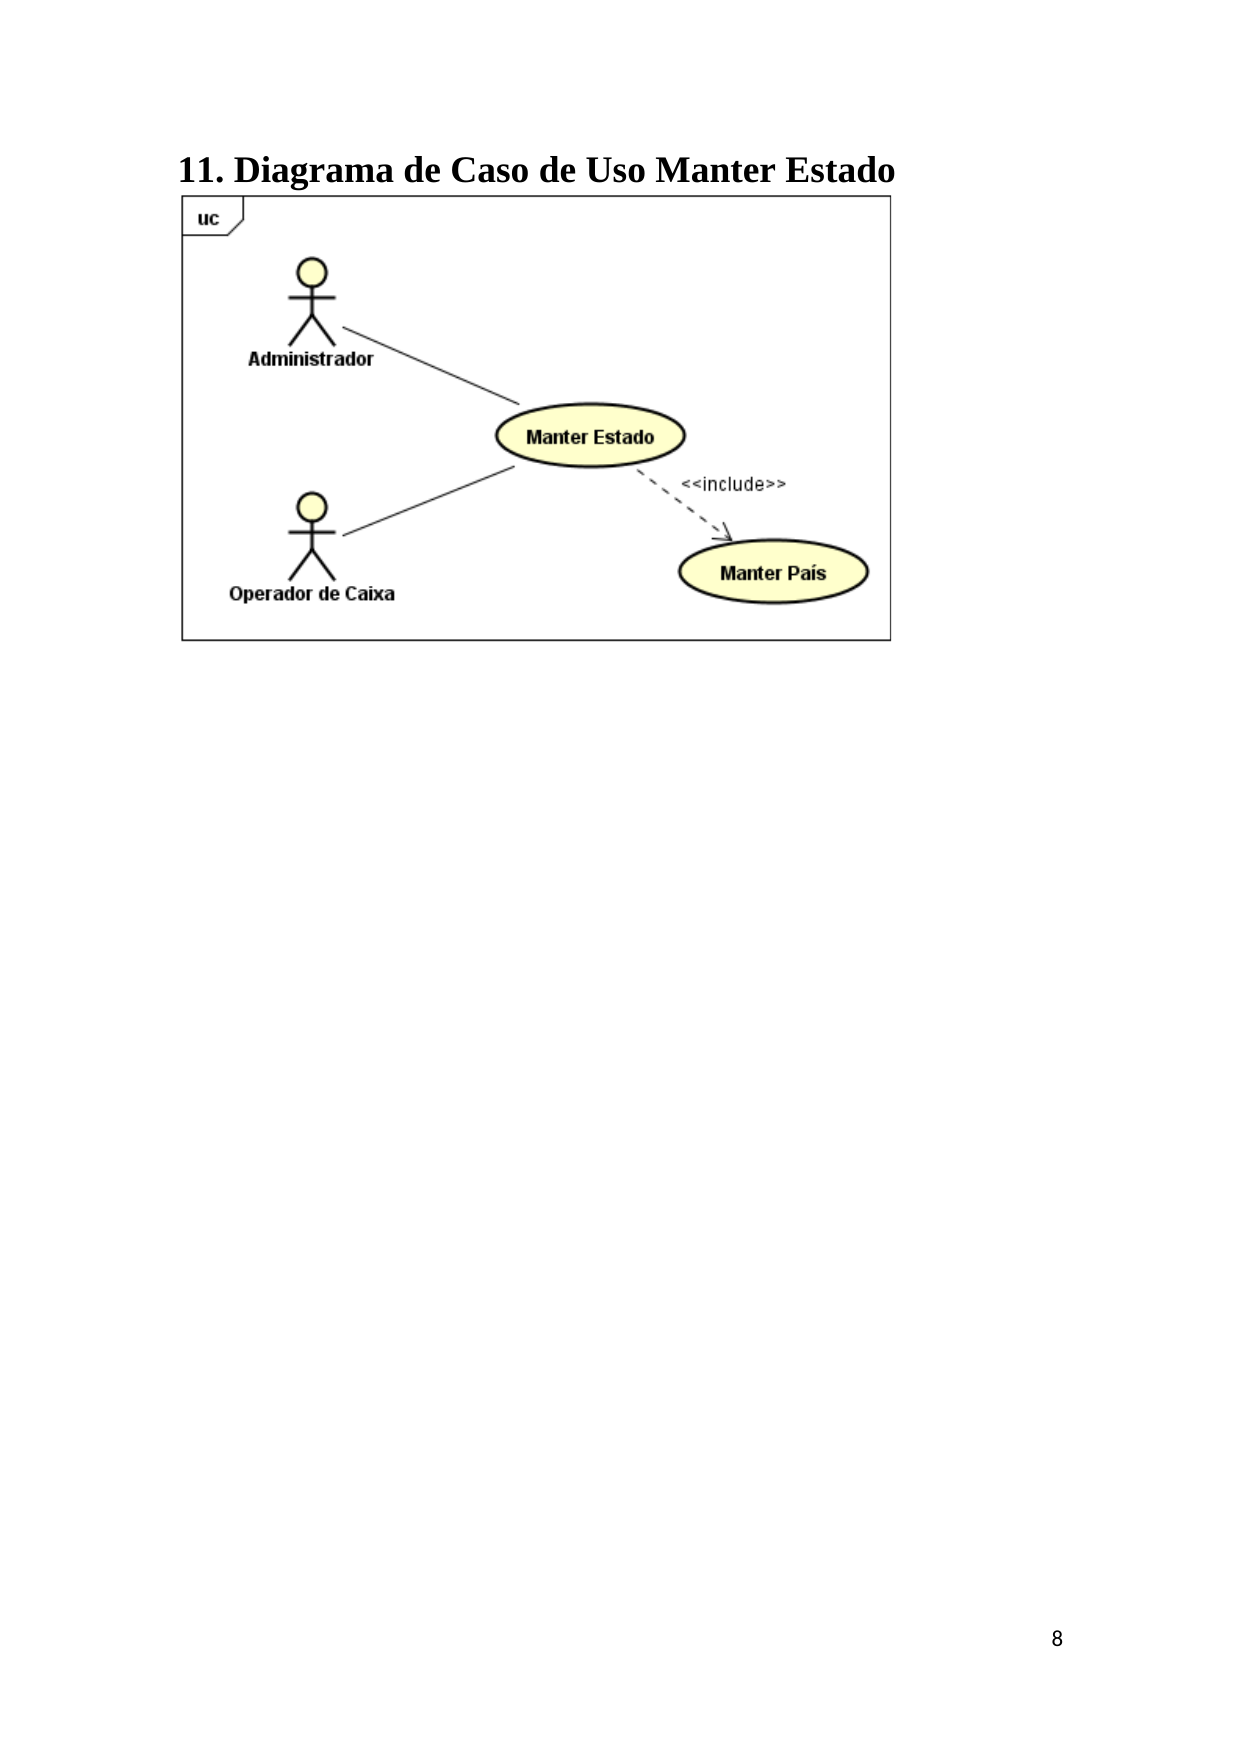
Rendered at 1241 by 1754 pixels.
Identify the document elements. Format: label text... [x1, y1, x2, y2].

subtitle 11. Diagrama de Caso de Uso Manter Estado [177, 148, 1063, 191]
picture [177, 194, 892, 646]
